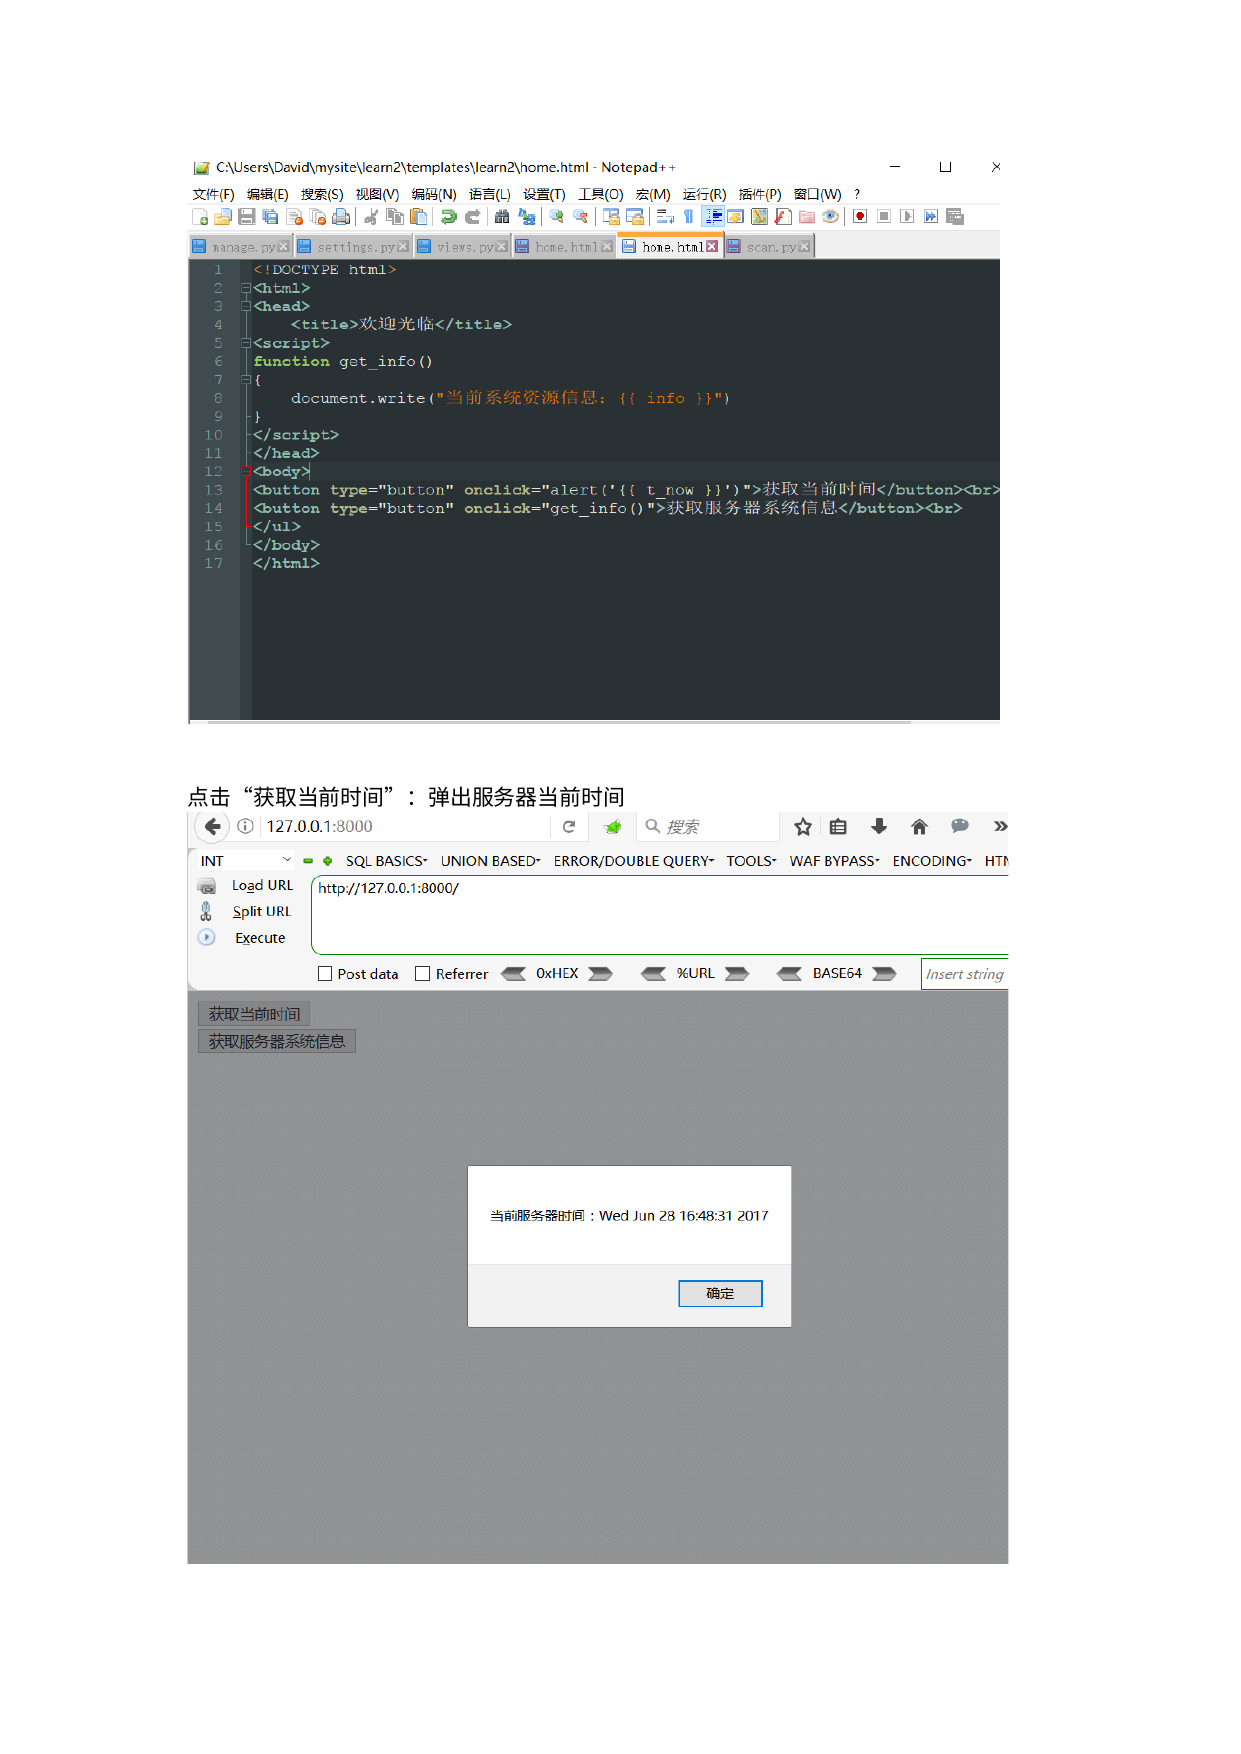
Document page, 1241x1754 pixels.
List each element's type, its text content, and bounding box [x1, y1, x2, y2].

text 点击“获取当前时间”：弹出服务器当前时间 [187, 779, 1053, 812]
picture [187, 812, 1009, 1564]
picture [187, 162, 1000, 724]
